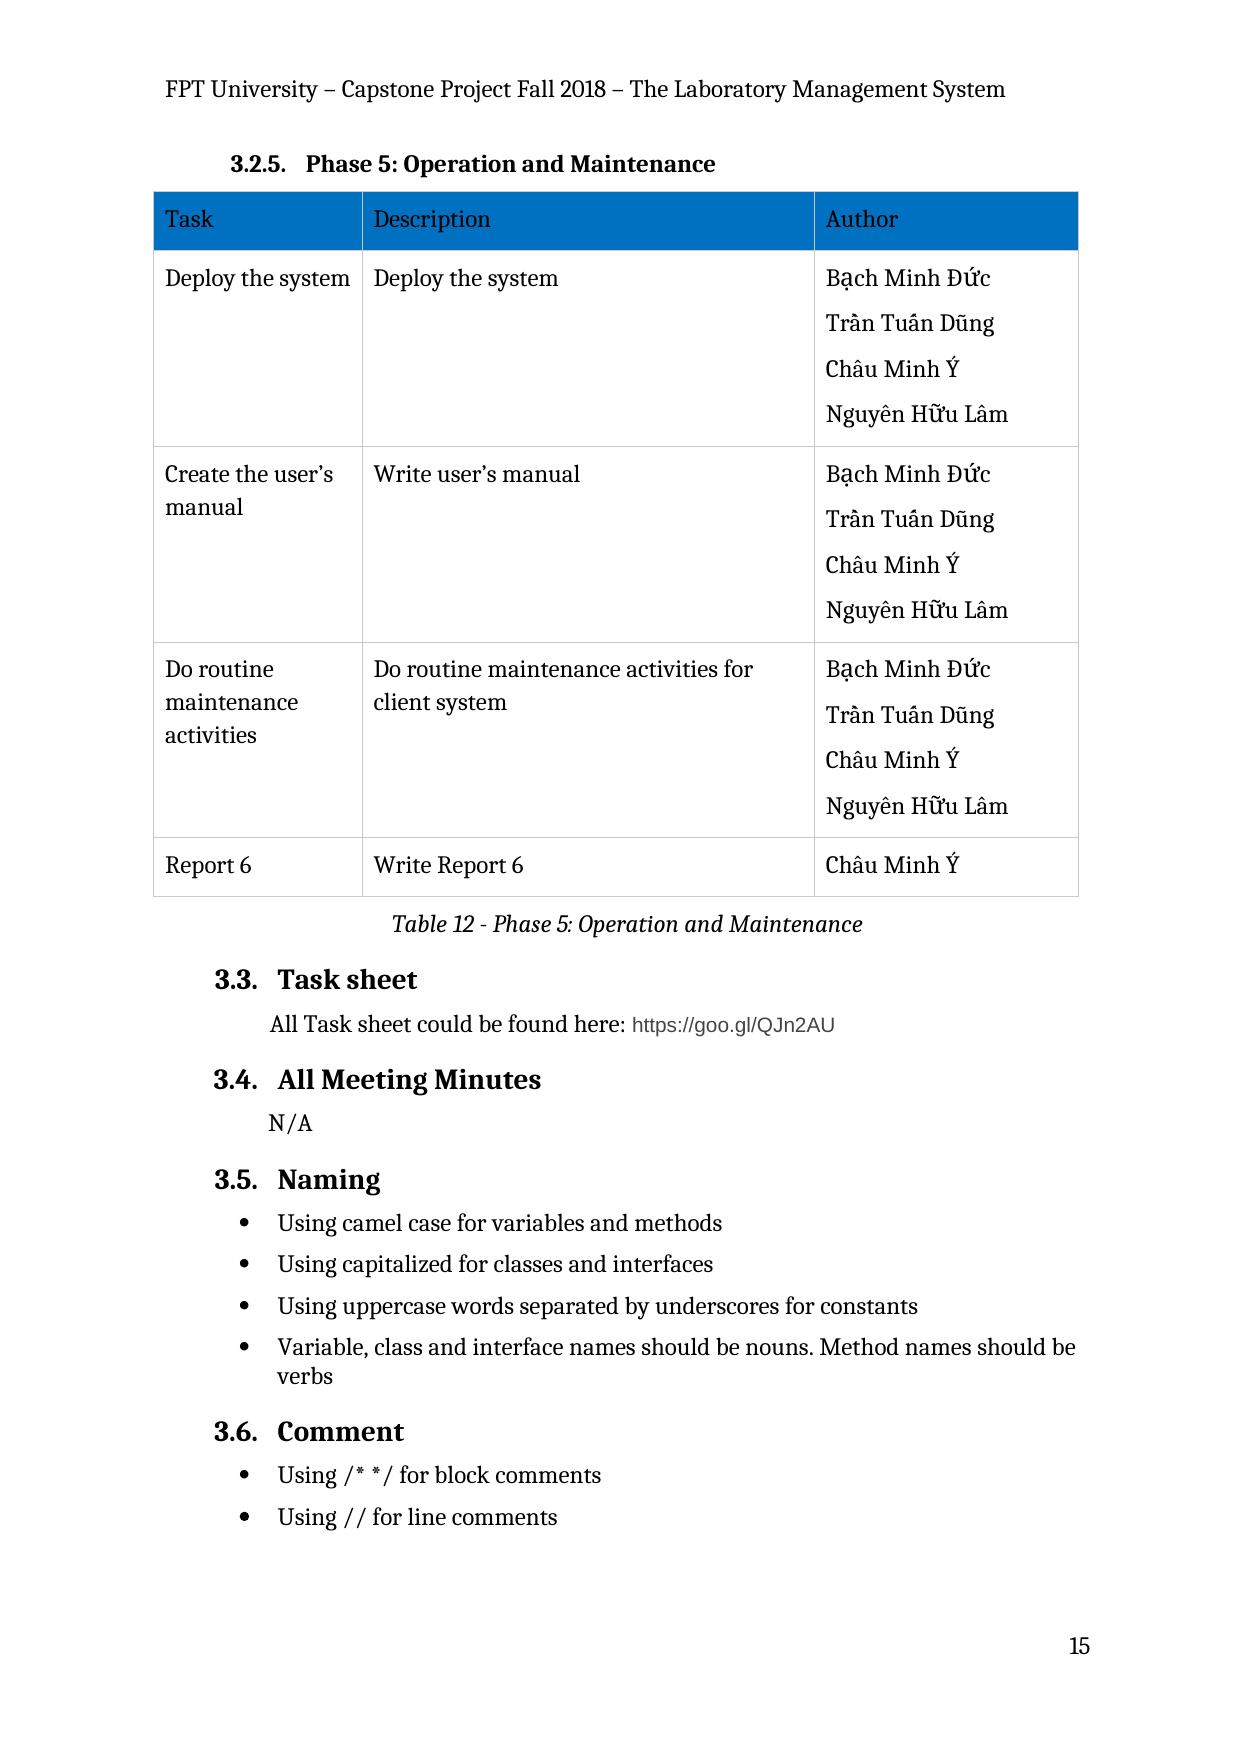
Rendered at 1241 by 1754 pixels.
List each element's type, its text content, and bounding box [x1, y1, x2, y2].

list Using camel case for variables and methods [240, 1209, 1090, 1238]
table_cell Châu Minh Ý [815, 838, 1078, 896]
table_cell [815, 251, 1078, 446]
table_header Description [363, 192, 814, 250]
subtitle Naming [258, 1163, 1090, 1197]
list Using uppercase words separated by underscores for constants [240, 1292, 1090, 1320]
text Table 12 - Phase 5: Operation and Maintenance [165, 910, 1090, 938]
table_cell Do routine maintenance activities for client system [363, 643, 814, 837]
text All Task sheet could be found here: https://goo.gl/QJn2AU [194, 1009, 1090, 1038]
subtitle All Meeting Minutes [258, 1063, 1090, 1097]
table_cell Create the user’s manual [154, 447, 362, 642]
table_header Author [815, 192, 1078, 250]
table_header Task [154, 192, 362, 250]
table_cell Deploy the system [154, 251, 362, 446]
table_cell Do routine maintenance activities [154, 643, 362, 837]
table_cell Write user’s manual [363, 447, 814, 642]
list Variable, class and interface names should be nouns. Method names should be verbs [240, 1333, 1090, 1390]
table_cell Report 6 [154, 838, 362, 896]
subtitle Phase 5: Operation and Maintenance [286, 150, 1090, 179]
table_cell Deploy the system [363, 251, 814, 446]
table_cell Write Report 6 [363, 838, 814, 896]
subtitle Task sheet [258, 963, 1090, 997]
subtitle Comment [258, 1415, 1090, 1449]
table_cell Bạch Minh Đức Trần Tuấn Dũng Châu Minh Ý Nguyên Hữu Lâm [815, 643, 1078, 837]
list Using // for line comments [240, 1503, 1090, 1531]
text N/A [194, 1109, 1090, 1138]
list Using capitalized for classes and interfaces [240, 1250, 1090, 1279]
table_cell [815, 447, 1078, 642]
list Using /* */ for block comments [240, 1461, 1090, 1490]
